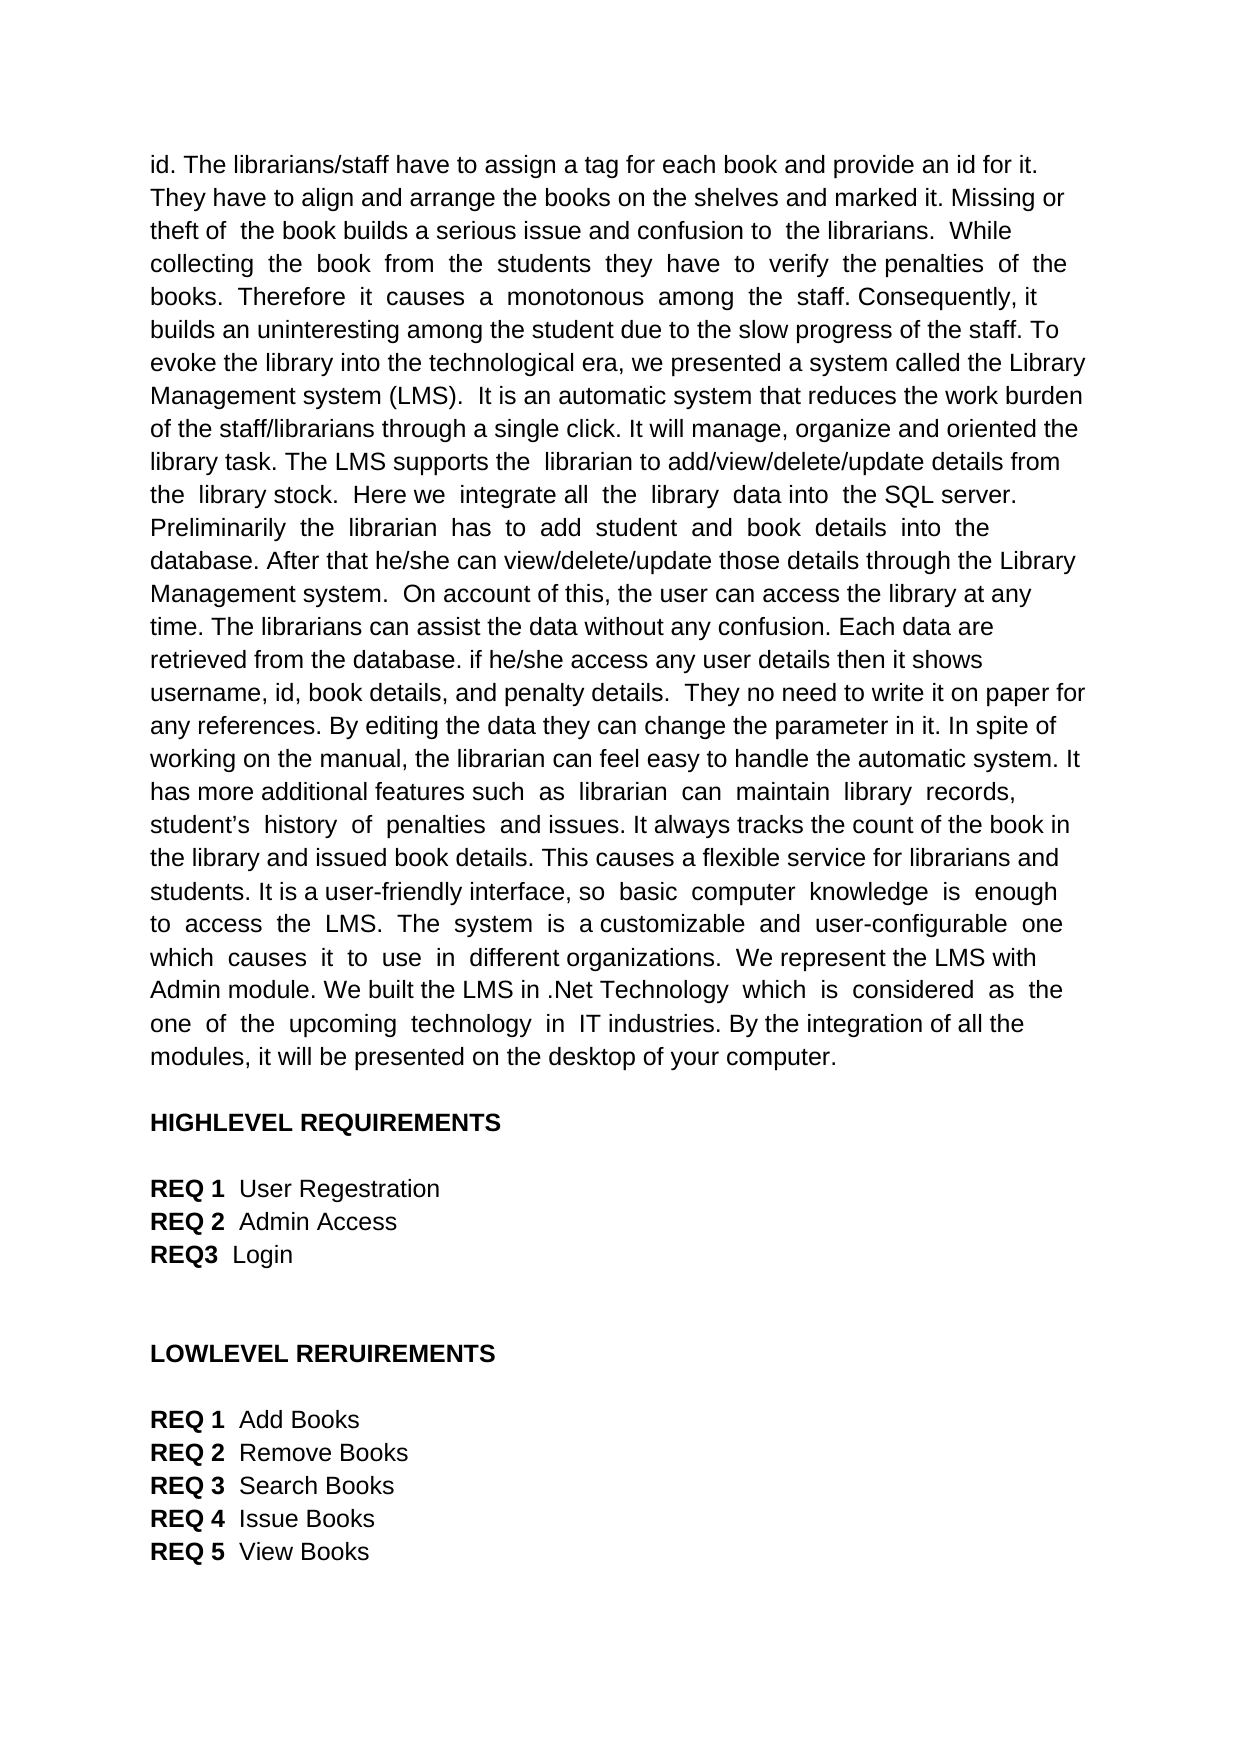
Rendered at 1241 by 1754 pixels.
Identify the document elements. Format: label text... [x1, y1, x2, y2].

text REQ 3 Search Books [150, 1471, 1090, 1499]
text REQ 2 Remove Books [150, 1438, 1090, 1467]
text REQ3 Login [150, 1240, 1090, 1268]
text REQ 4 Issue Books [150, 1504, 1090, 1533]
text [150, 150, 1090, 1070]
text REQ 2 Admin Access [150, 1207, 1090, 1235]
text REQ 1 User Regestration [150, 1174, 1090, 1202]
text REQ 5 View Books [150, 1537, 1090, 1566]
text HIGHLEVEL REQUIREMENTS [150, 1108, 1090, 1136]
text LOWLEVEL RERUIREMENTS [150, 1339, 1090, 1367]
text REQ 1 Add Books [150, 1405, 1090, 1433]
